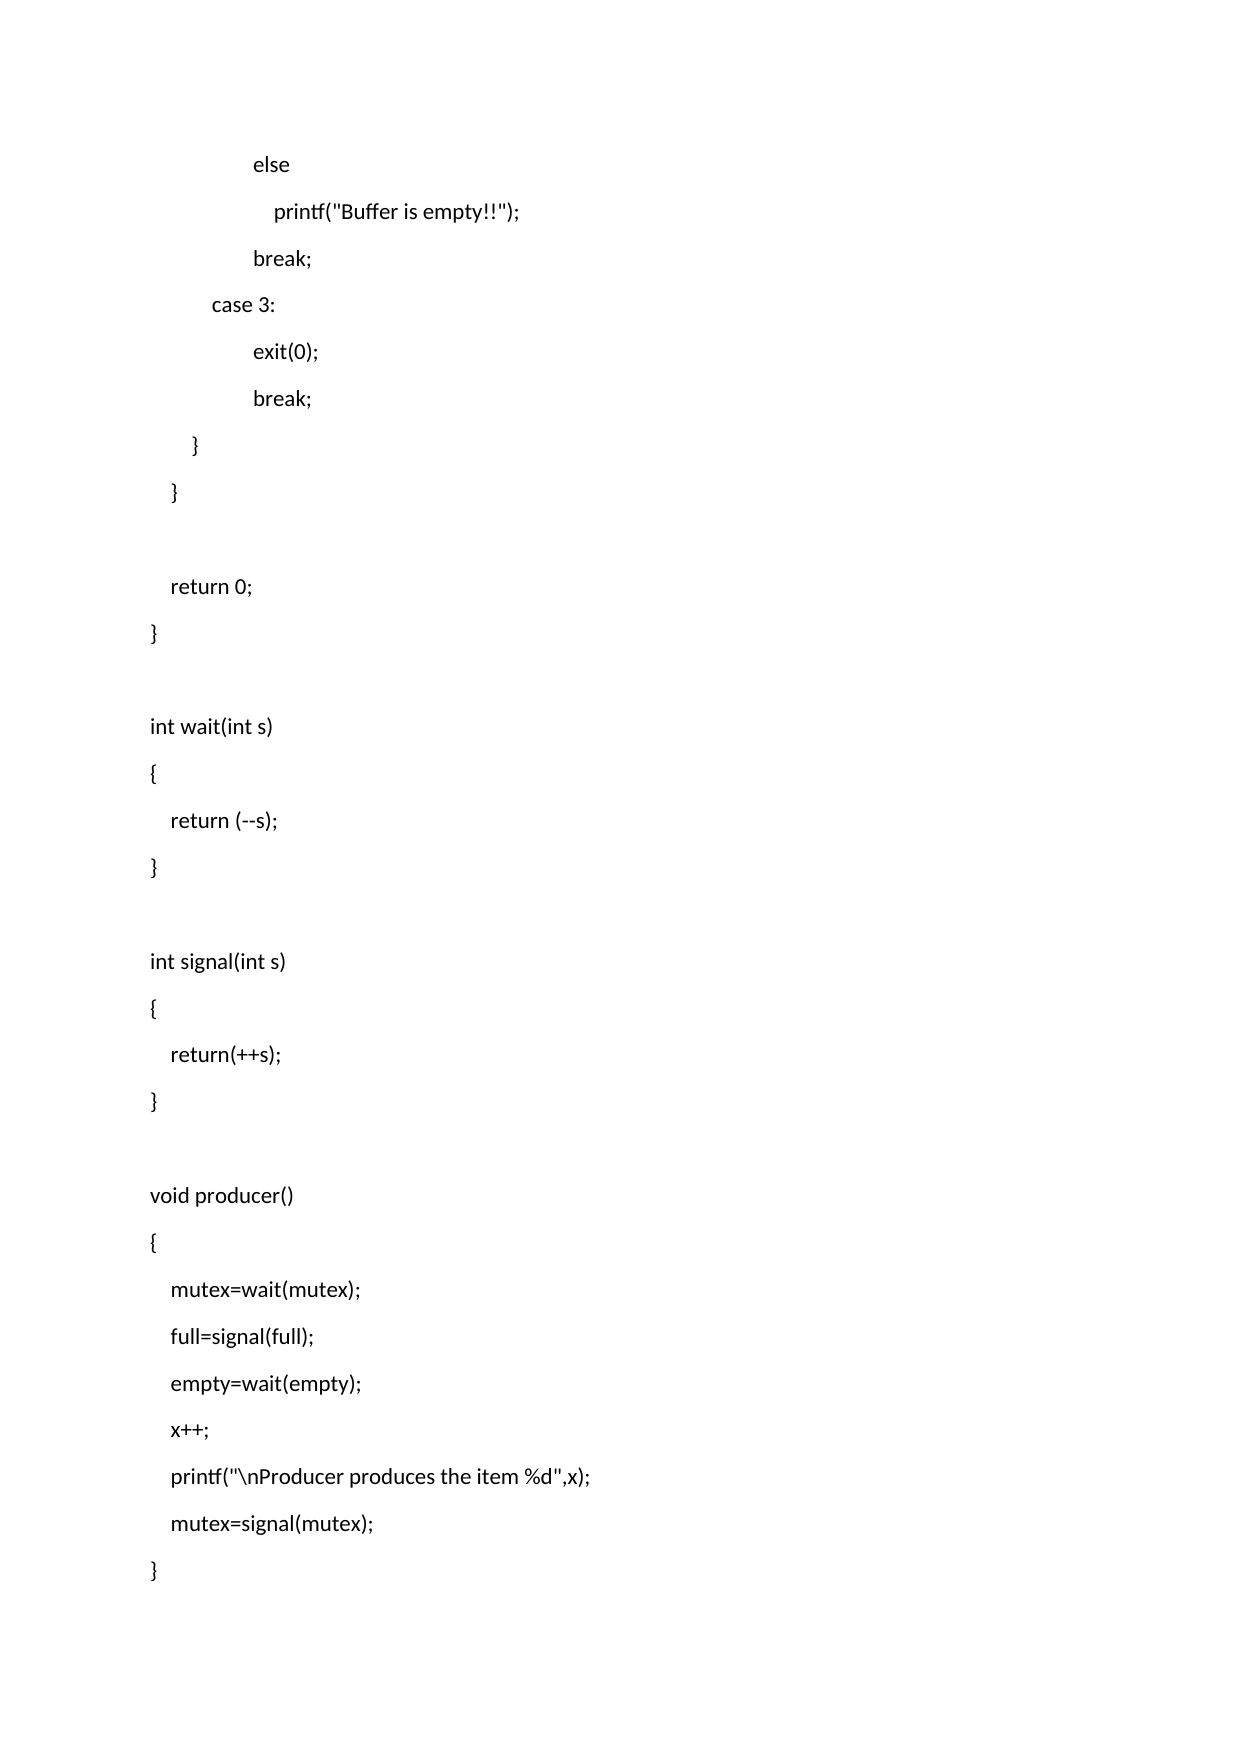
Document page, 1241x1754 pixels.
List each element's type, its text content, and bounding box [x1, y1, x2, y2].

text break; [150, 244, 1090, 272]
text return(++s); [150, 1041, 1090, 1069]
text case 3: [150, 291, 1090, 319]
text printf("\nProducer produces the item %d",x); [150, 1462, 1090, 1491]
text int wait(int s) [150, 712, 1090, 741]
text printf("Buffer is empty!!"); [150, 197, 1090, 225]
text { [150, 994, 1090, 1022]
text } [150, 853, 1090, 881]
text } [150, 619, 1090, 647]
text return (--s); [150, 806, 1090, 834]
text x++; [150, 1416, 1090, 1444]
text return 0; [150, 572, 1090, 600]
text } [150, 1556, 1090, 1584]
text mutex=wait(mutex); [150, 1275, 1090, 1303]
text exit(0); [150, 337, 1090, 366]
text } [150, 431, 1090, 459]
text { [150, 759, 1090, 787]
text { [150, 1228, 1090, 1256]
text int signal(int s) [150, 947, 1090, 975]
text } [150, 1087, 1090, 1116]
text empty=wait(empty); [150, 1369, 1090, 1397]
text void producer() [150, 1181, 1090, 1209]
text full=signal(full); [150, 1322, 1090, 1350]
text break; [150, 384, 1090, 412]
text else [150, 150, 1090, 178]
text } [150, 478, 1090, 506]
text mutex=signal(mutex); [150, 1509, 1090, 1537]
